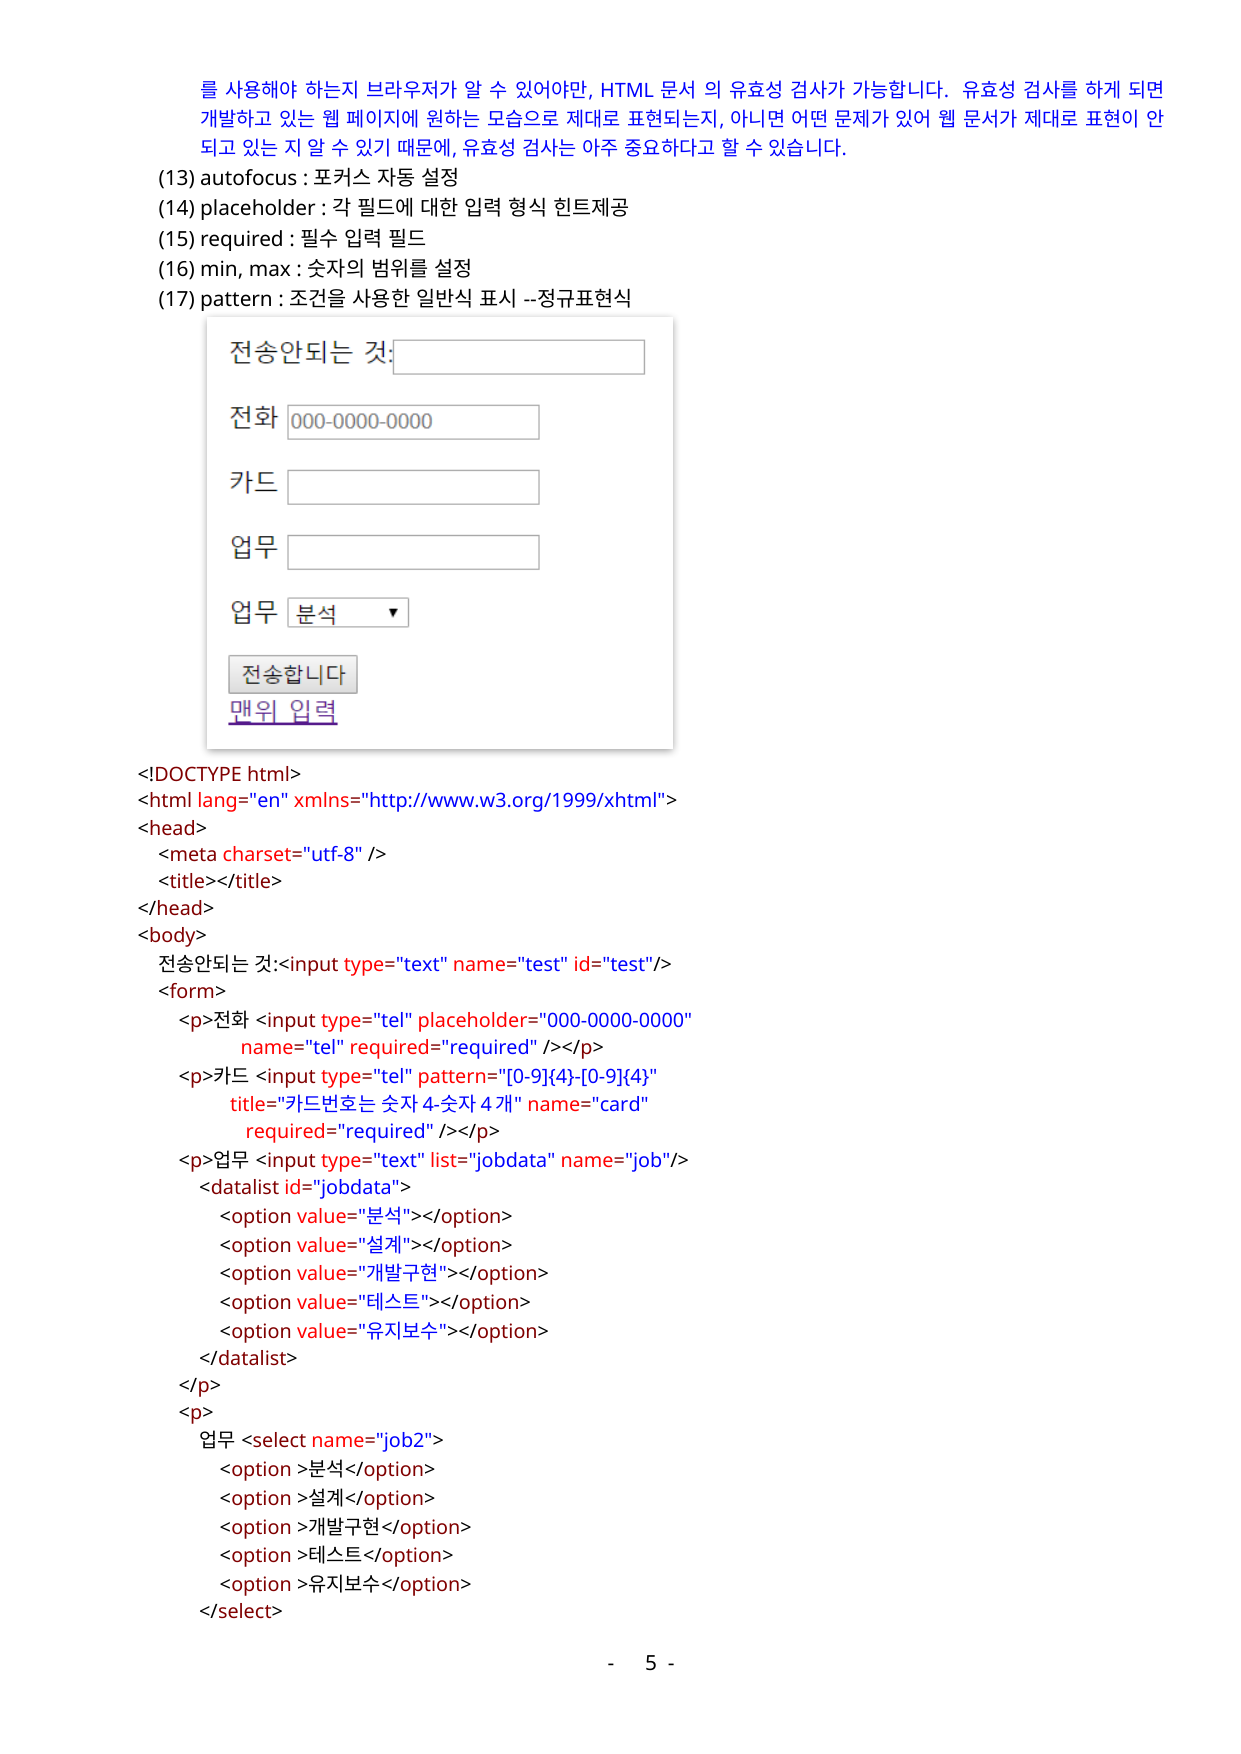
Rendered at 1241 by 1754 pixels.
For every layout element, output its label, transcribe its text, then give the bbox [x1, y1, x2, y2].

text <option >분석</option> [137, 1454, 1165, 1482]
text <option >설계</option> [137, 1482, 1165, 1511]
text 전송안되는 것:<input type="text" name="test" id="test"/> [137, 949, 1165, 977]
text <meta charset="utf-8" /> [137, 841, 1165, 868]
list required : 필수 입력 필드 [158, 222, 1165, 252]
text <p> [137, 1398, 1165, 1425]
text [200, 75, 1165, 161]
text <option >테스트</option> [137, 1540, 1165, 1569]
text <p>업무 <input type="text" list="jobdata" name="job"/> [137, 1144, 1165, 1173]
text <option >개발구현</option> [137, 1511, 1165, 1540]
text </datalist> [137, 1344, 1165, 1371]
list min, max : 숫자의 범위를 설정 [158, 252, 1165, 282]
text <title></title> [137, 868, 1165, 895]
list autofocus : 포커스 자동 설정 [158, 161, 1165, 192]
text <option value="분석"></option> [137, 1200, 1165, 1229]
list placeholder : 각 필드에 대한 입력 형식 힌트제공 [158, 192, 1165, 222]
text <option value="유지보수"></option> [137, 1315, 1165, 1344]
text <!DOCTYPE html> [137, 760, 1165, 787]
text <option >유지보수</option> [137, 1569, 1165, 1597]
picture [222, 332, 658, 734]
text <option value="개발구현"></option> [137, 1258, 1165, 1287]
text <html lang="en" xmlns="http://www.w3.org/1999/xhtml"> [137, 787, 1165, 814]
text <option value="설계"></option> [137, 1229, 1165, 1258]
text <option value="테스트"></option> [137, 1287, 1165, 1315]
text <body> [137, 922, 1165, 949]
text <form> [137, 977, 1165, 1004]
list pattern : 조건을 사용한 일반식 표시 --정규표현식 [158, 282, 1165, 313]
text title="카드번호는 숫자4-숫자4개" name="card" [137, 1089, 1165, 1118]
text <p>전화 <input type="tel" placeholder="000-0000-0000" [137, 1004, 1165, 1033]
text <p>카드 <input type="tel" pattern="[0-9]{4}-[0-9]{4}" [137, 1060, 1165, 1089]
text </select> [137, 1597, 1165, 1624]
text <head> [137, 814, 1165, 841]
text required="required" /></p> [137, 1118, 1165, 1144]
text <datalist id="jobdata"> [137, 1173, 1165, 1200]
text name="tel" required="required" /></p> [137, 1033, 1165, 1060]
text </head> [137, 895, 1165, 922]
text 업무 <select name="job2"> [137, 1425, 1165, 1454]
text </p> [137, 1371, 1165, 1398]
